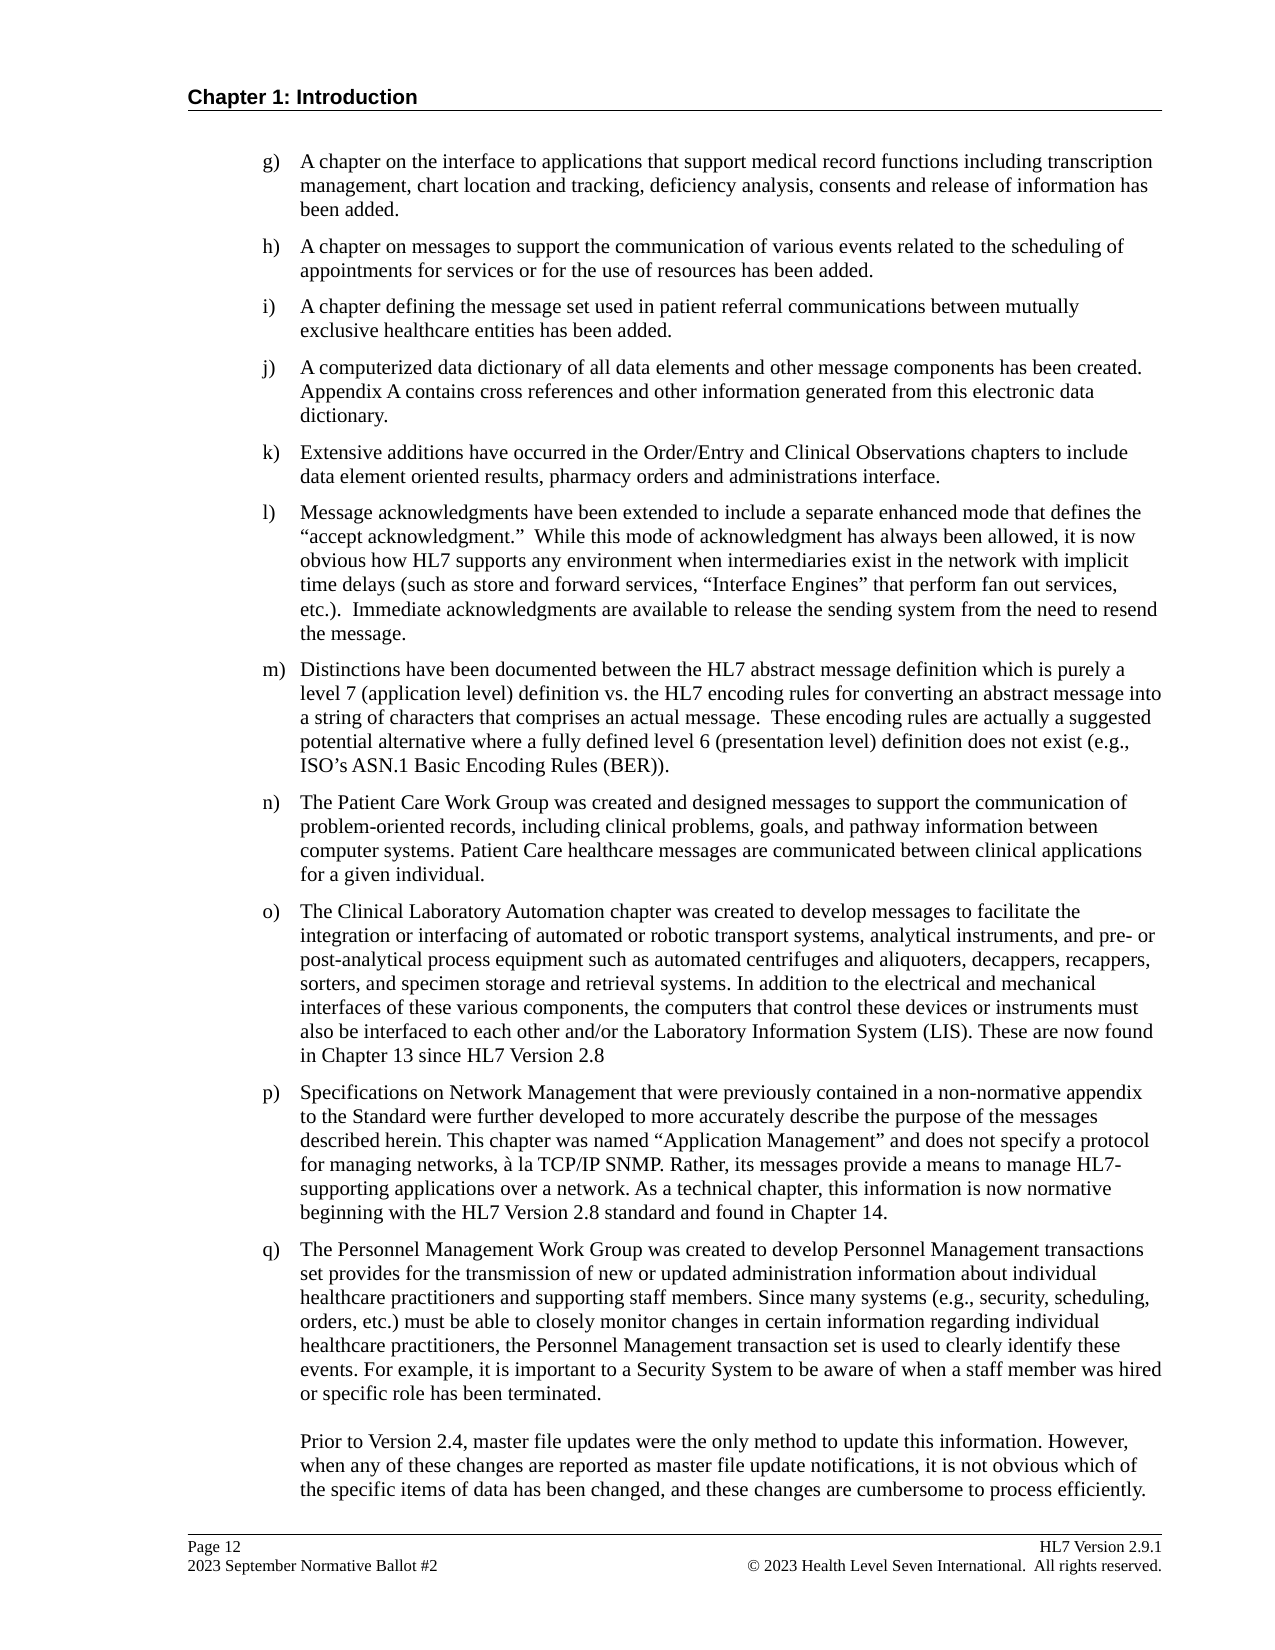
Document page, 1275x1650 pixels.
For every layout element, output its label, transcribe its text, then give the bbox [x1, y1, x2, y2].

list Distinctions have been documented between the HL7 abstract message definition which is purely a level 7 (application level) definition vs. the HL7 encoding rules for converting an abstract message into a string of characters that comprises an actual message. These encoding rules are actually a suggested potential alternative where a fully defined level 6 (presentation level) definition does not exist (e.g., ISO’s ASN.1 Basic Encoding Rules (BER)). [262, 657, 1162, 777]
list A computerized data dictionary of all data elements and other message components has been created. Appendix A contains cross references and other information generated from this electronic data dictionary. [262, 355, 1162, 427]
list Message acknowledgments have been extended to include a separate enhanced mode that defines the “accept acknowledgment.” While this mode of acknowledgment has always been allowed, it is now obvious how HL7 supports any environment when intermediaries exist in the network with implicit time delays (such as store and forward services, “Interface Engines” that perform fan out services, etc.). Immediate acknowledgments are available to release the sending system from the need to resend the message. [262, 500, 1162, 644]
list A chapter defining the message set used in patient referral communications between mutually exclusive healthcare entities has been added. [262, 294, 1162, 342]
list Specifications on Network Management that were previously contained in a non-normative appendix to the Standard were further developed to more accurately describe the purpose of the messages described herein. This chapter was named “Application Management” and does not specify a protocol for managing networks, à la TCP/IP SNMP. Rather, its messages provide a means to manage HL7-supporting applications over a network. As a technical chapter, this information is now normative beginning with the HL7 Version 2.8 standard and found in Chapter 14. [262, 1079, 1162, 1224]
list The Clinical Laboratory Automation chapter was created to develop messages to facilitate the integration or interfacing of automated or robotic transport systems, analytical instruments, and pre- or post-analytical process equipment such as automated centrifuges and aliquoters, decappers, recappers, sorters, and specimen storage and retrieval systems. In addition to the electrical and mechanical interfaces of these various components, the computers that control these devices or instruments must also be interfaced to each other and/or the Laboratory Information System (LIS). These are now found in Chapter 13 since HL7 Version 2.8 [262, 899, 1162, 1067]
list A chapter on the interface to applications that support medical record functions including transcription management, chart location and tracking, deficiency analysis, consents and release of information has been added. [262, 149, 1162, 221]
list The Patient Care Work Group was created and designed messages to support the communication of problem-oriented records, including clinical problems, goals, and pathway information between computer systems. Patient Care healthcare messages are communicated between clinical applications for a given individual. [262, 790, 1162, 886]
list A chapter on messages to support the communication of various events related to the scheduling of appointments for services or for the use of resources has been added. [262, 234, 1162, 282]
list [262, 1236, 1162, 1501]
list Extensive additions have occurred in the Order/Entry and Clinical Observations chapters to include data element oriented results, pharmacy orders and administrations interface. [262, 439, 1162, 488]
